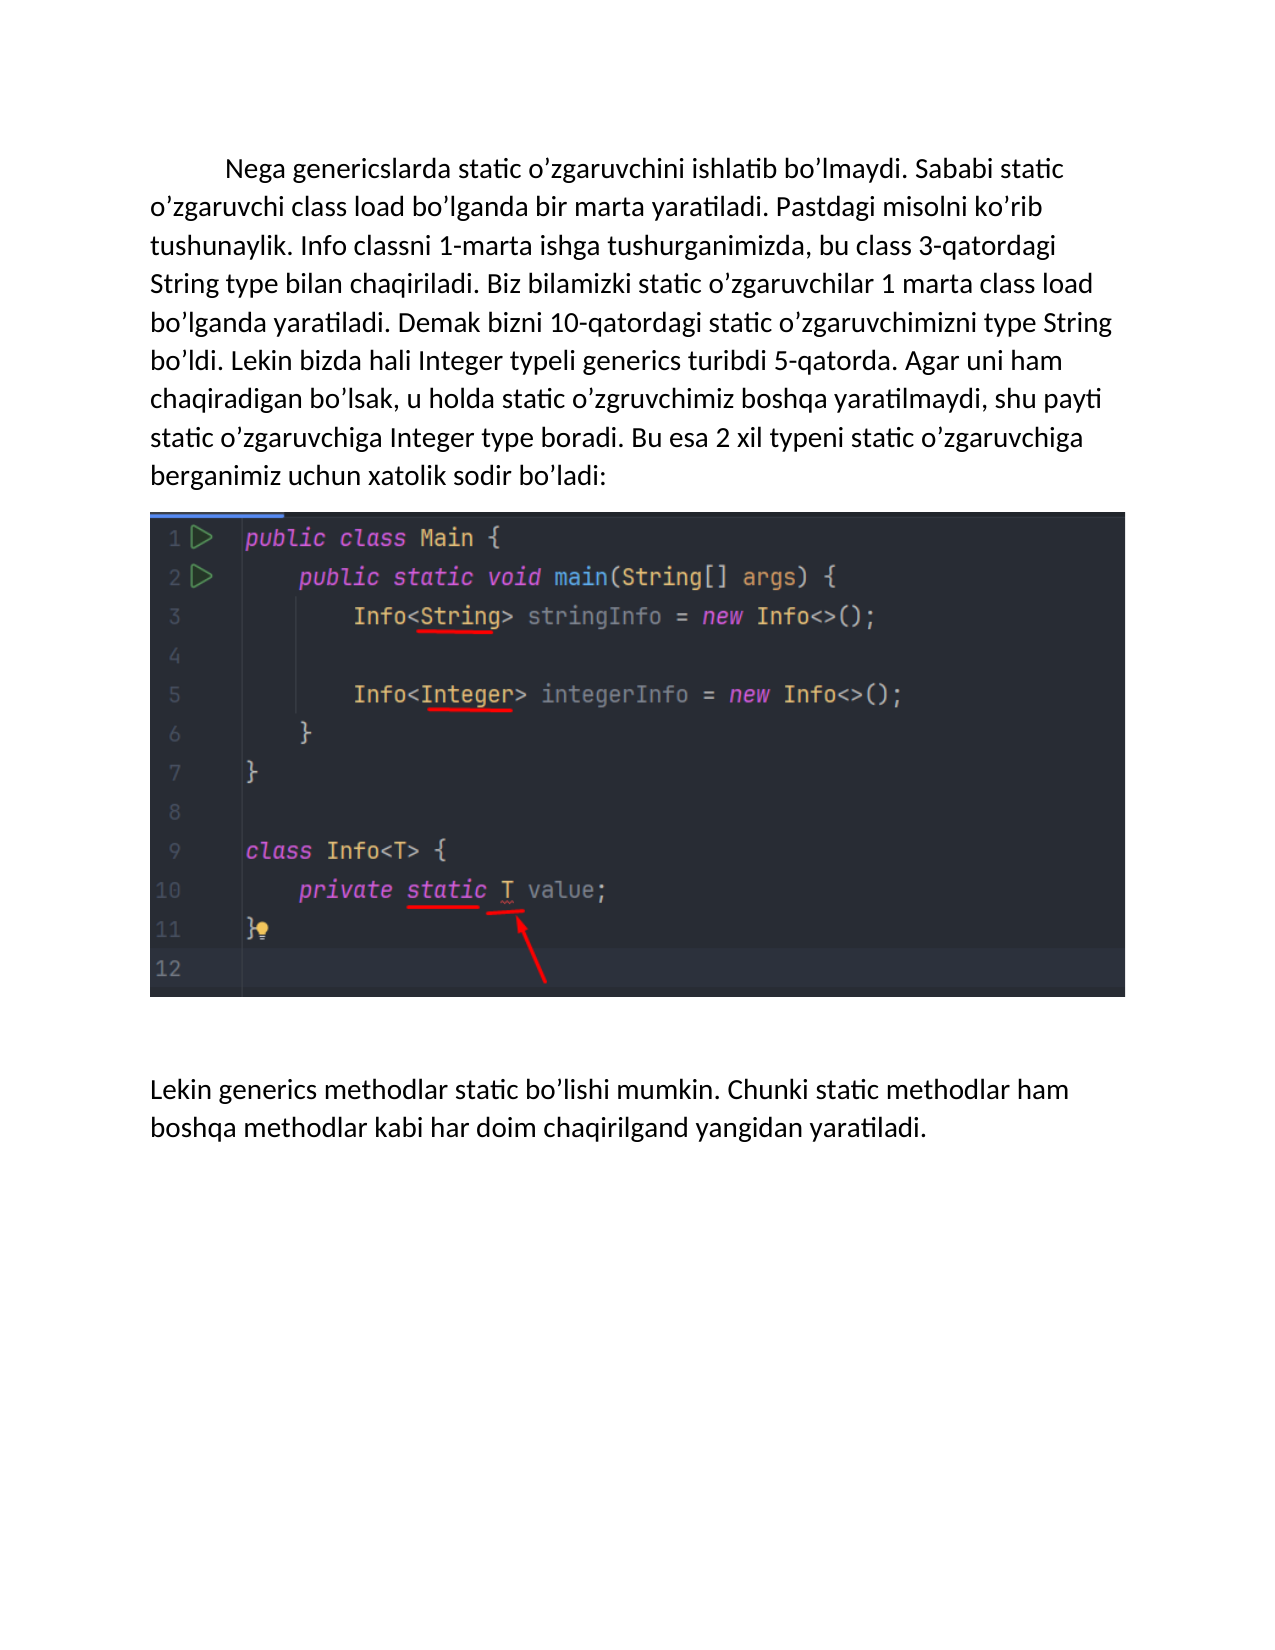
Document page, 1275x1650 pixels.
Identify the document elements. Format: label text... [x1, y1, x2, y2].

text Lekin generics methodlar static bo’lishi mumkin. Chunki static methodlar ham boshqa methodlar kabi har doim chaqirilgand yangidan yaratiladi. [150, 1071, 1125, 1175]
text Nega genericslarda static o’zgaruvchini ishlatib bo’lmaydi. Sababi static o’zgaruvchi class load bo’lganda bir marta yaratiladi. Pastdagi misolni ko’rib tushunaylik. Info classni 1-marta ishga tushurganimizda, bu class 3-qatordagi String type bilan chaqiriladi. Biz bilamizki static o’zgaruvchilar 1 marta class load bo’lganda yaratiladi. Demak bizni 10-qatordagi static o’zgaruvchimizni type String bo’ldi. Lekin bizda hali Integer typeli generics turibdi 5-qatorda. Agar uni ham chaqiradigan bo’lsak, u holda static o’zgruvchimiz boshqa yaratilmaydi, shu payti static o’zgaruvchiga Integer type boradi. Bu esa 2 xil typeni static o’zgaruvchiga berganimiz uchun xatolik sodir bo’ladi: [150, 150, 1125, 493]
picture [150, 512, 1125, 997]
